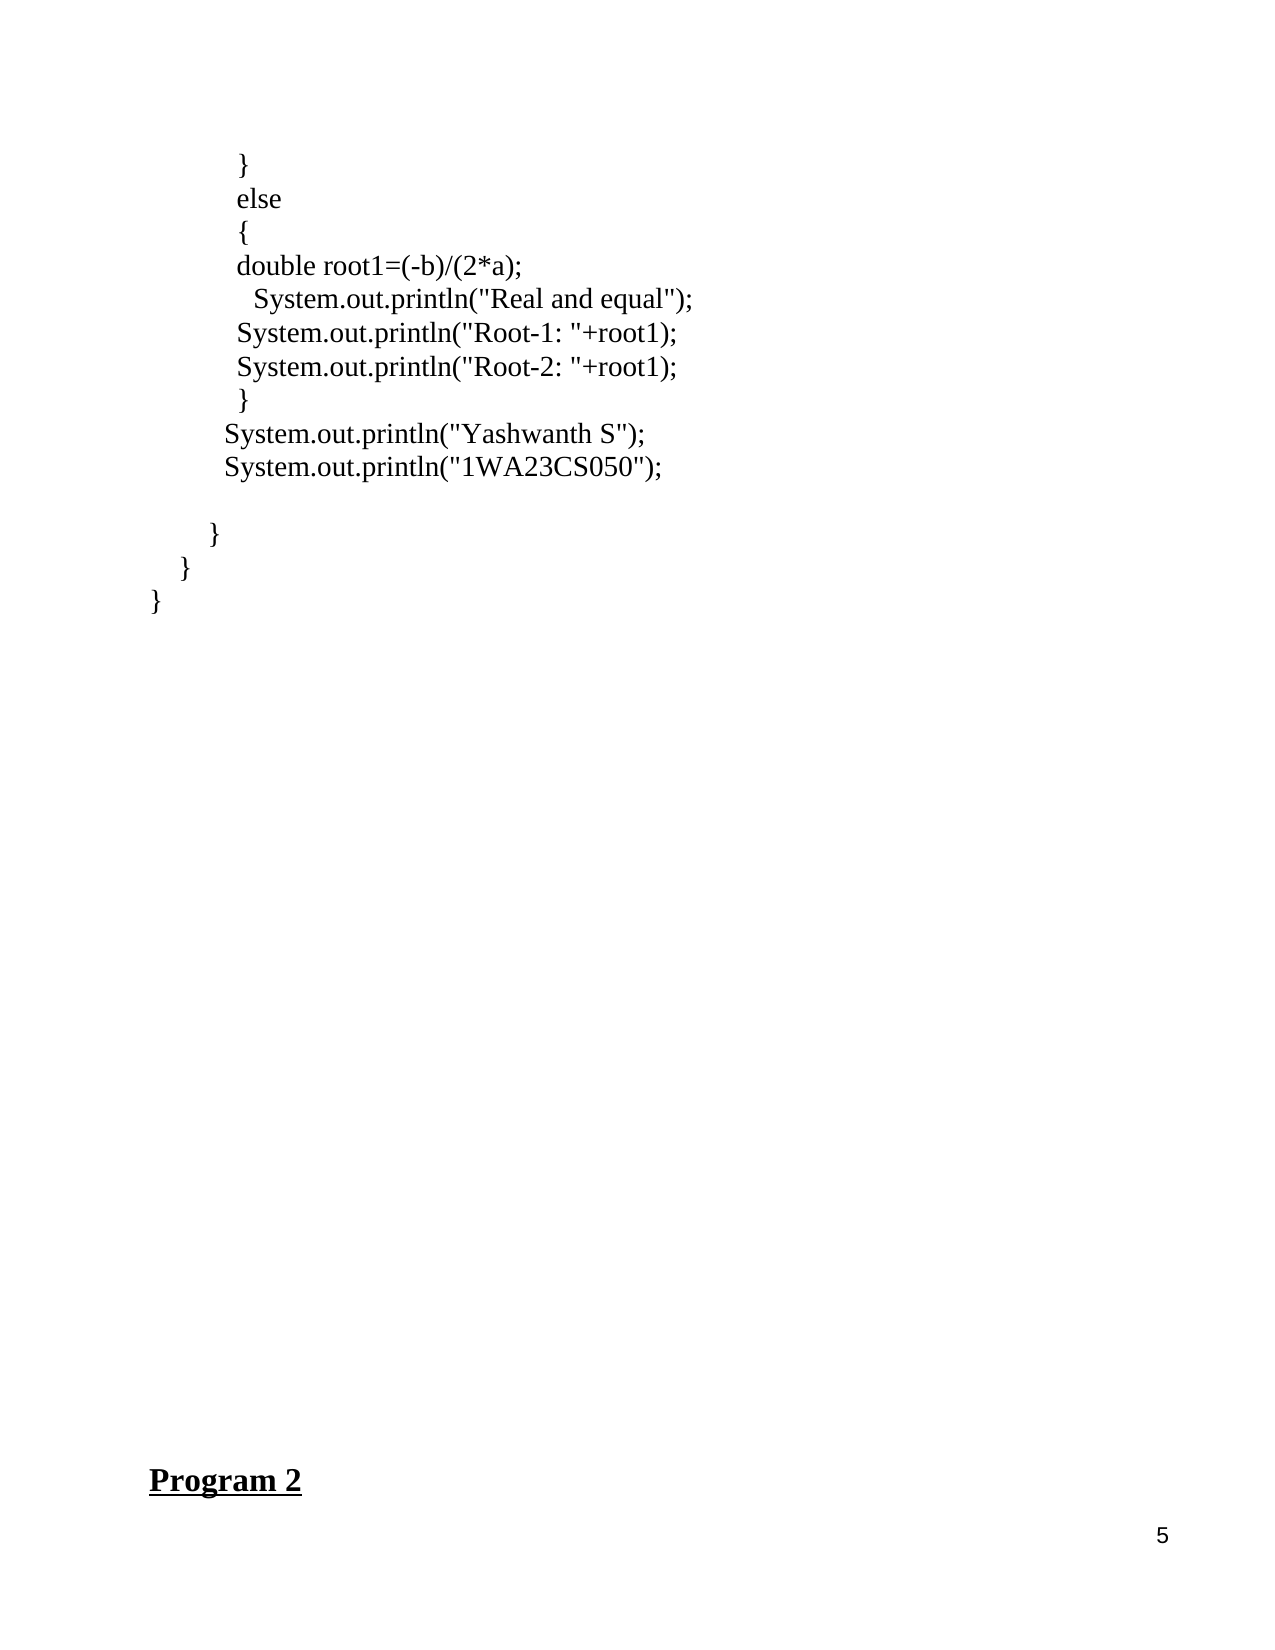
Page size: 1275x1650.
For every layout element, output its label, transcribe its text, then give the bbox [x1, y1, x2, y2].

text } [149, 516, 1169, 550]
text } [149, 550, 1169, 583]
text System.out.println("Root-2: "+root1); [149, 349, 1169, 382]
text } [149, 583, 1169, 617]
text } [149, 382, 1169, 416]
text System.out.println("Real and equal"); [149, 282, 1169, 315]
text Program 2 [149, 1460, 1169, 1499]
text { [149, 214, 1169, 248]
text System.out.println("Root-1: "+root1); [149, 315, 1169, 349]
text else [149, 181, 1169, 214]
text double root1=(-b)/(2*a); [149, 248, 1169, 282]
text System.out.println("1WA23CS050"); [149, 449, 1169, 483]
text } [149, 147, 1169, 181]
text System.out.println("Yashwanth S"); [149, 416, 1169, 449]
